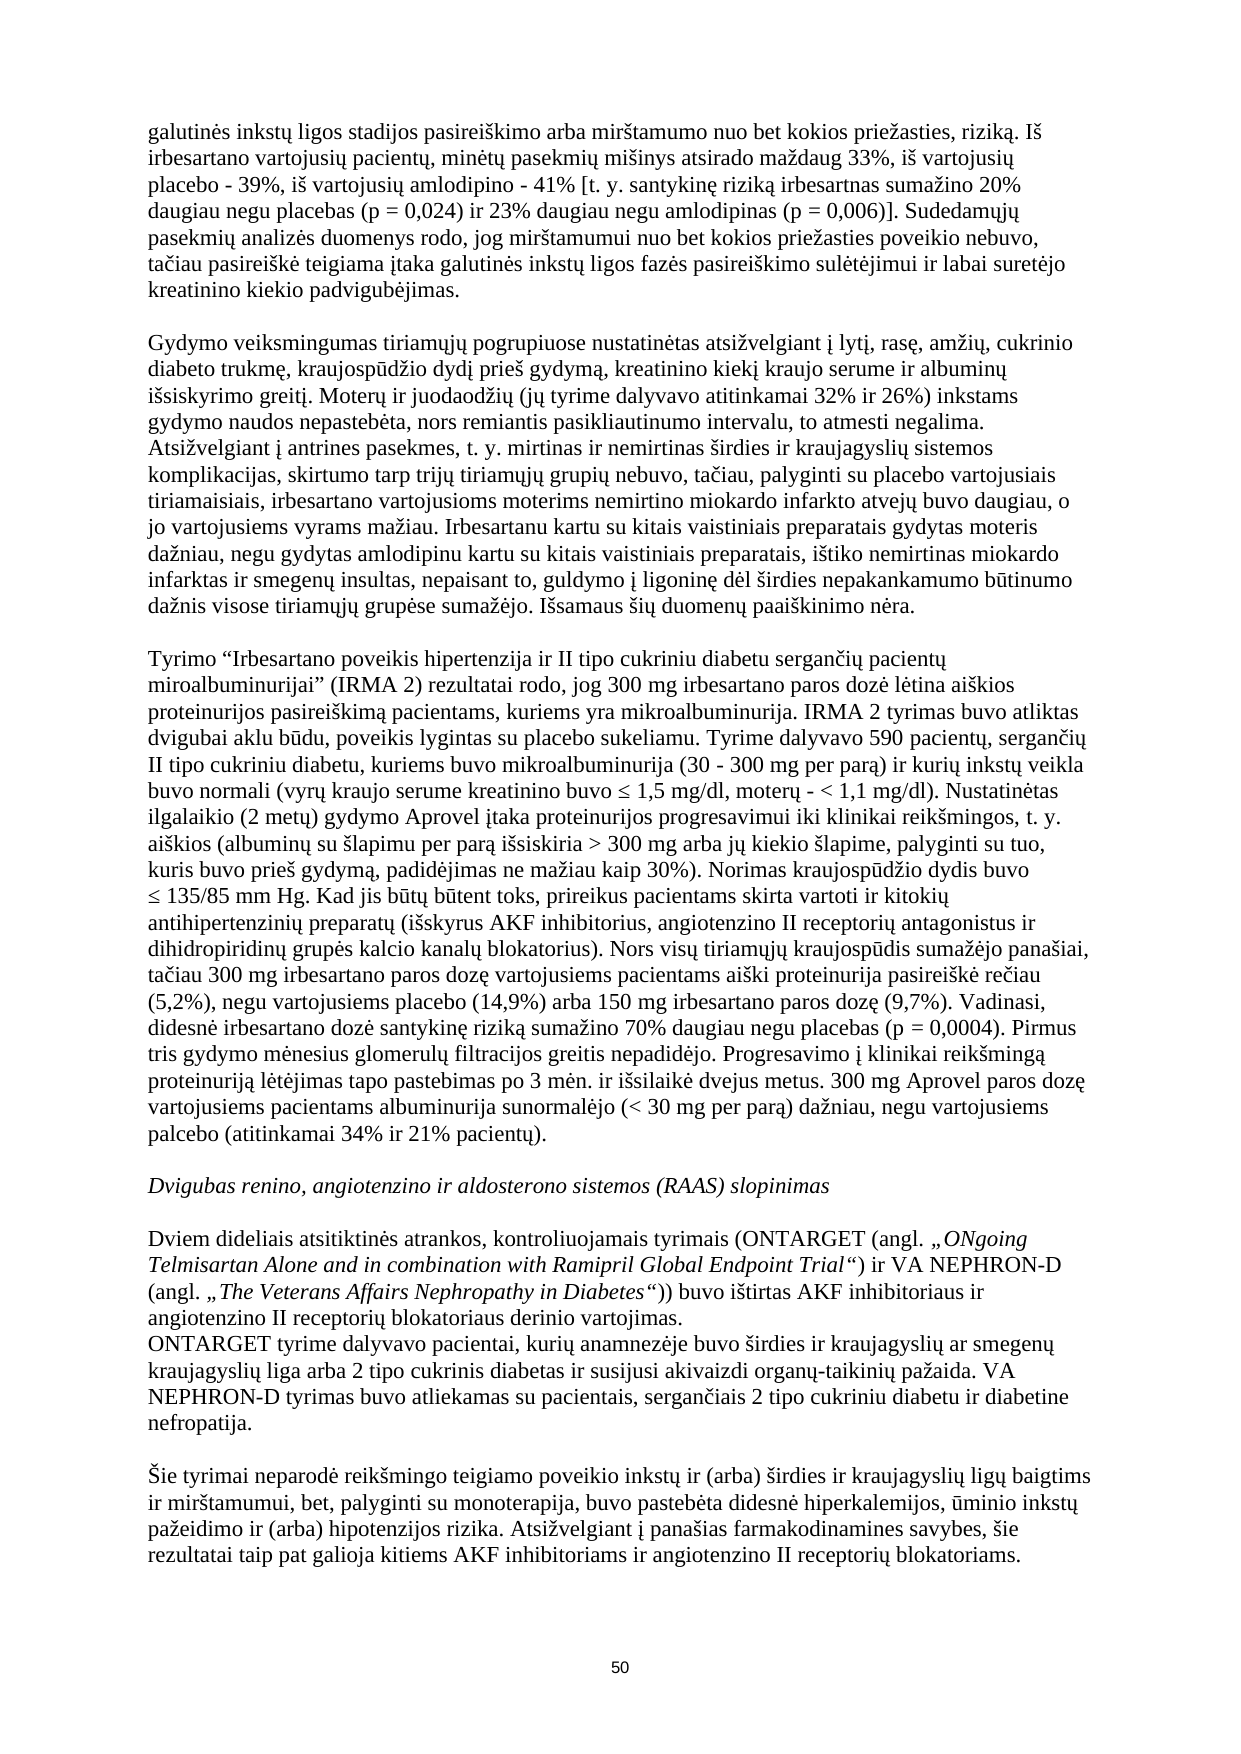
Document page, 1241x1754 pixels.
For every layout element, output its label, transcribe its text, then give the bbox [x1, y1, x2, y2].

text Tyrimo “Irbesartano poveikis hipertenzija ir II tipo cukriniu diabetu sergančių pacientų miroalbuminurijai” (IRMA 2) rezultatai rodo, jog 300 mg irbesartano paros dozė lėtina aiškios proteinurijos pasireiškimą pacientams, kuriems yra mikroalbuminurija. IRMA 2 tyrimas buvo atliktas dvigubai aklu būdu, poveikis lygintas su placebo sukeliamu. Tyrime dalyvavo 590 pacientų, sergančių II tipo cukriniu diabetu, kuriems buvo mikroalbuminurija (30 - 300 mg per parą) ir kurių inkstų veikla buvo normali (vyrų kraujo serume kreatinino buvo ≤ 1,5 mg/dl, moterų - < 1,1 mg/dl). Nustatinėtas ilgalaikio (2 metų) gydymo Aprovel įtaka proteinurijos progresavimui iki klinikai reikšmingos, t. y. aiškios (albuminų su šlapimu per parą išsiskiria > 300 mg arba jų kiekio šlapime, palyginti su tuo, kuris buvo prieš gydymą, padidėjimas ne mažiau kaip 30%). Norimas kraujospūdžio dydis buvo ≤ 135/85 mm Hg. Kad jis būtų būtent toks, prireikus pacientams skirta vartoti ir kitokių antihipertenzinių preparatų (išskyrus AKF inhibitorius, angiotenzino II receptorių antagonistus ir dihidropiridinų grupės kalcio kanalų blokatorius). Nors visų tiriamųjų kraujospūdis sumažėjo panašiai, tačiau 300 mg irbesartano paros dozę vartojusiems pacientams aiški proteinurija pasireiškė rečiau (5,2%), negu vartojusiems placebo (14,9%) arba 150 mg irbesartano paros dozę (9,7%). Vadinasi, didesnė irbesartano dozė santykinę riziką sumažino 70% daugiau negu placebas (p = 0,0004). Pirmus tris gydymo mėnesius glomerulų filtracijos greitis nepadidėjo. Progresavimo į klinikai reikšmingą proteinuriją lėtėjimas tapo pastebimas po 3 mėn. ir išsilaikė dvejus metus. 300 mg Aprovel paros dozę vartojusiems pacientams albuminurija sunormalėjo (< 30 mg per parą) dažniau, negu vartojusiems palcebo (atitinkamai 34% ir 21% pacientų). [148, 645, 1093, 1146]
text ONTARGET tyrime dalyvavo pacientai, kurių anamnezėje buvo širdies ir kraujagyslių ar smegenų kraujagyslių liga arba 2 tipo cukrinis diabetas ir susijusi akivaizdi organų-taikinių pažaida. VA NEPHRON-D tyrimas buvo atliekamas su pacientais, sergančiais 2 tipo cukriniu diabetu ir diabetine nefropatija. [148, 1330, 1093, 1436]
text Dviem dideliais atsitiktinės atrankos, kontroliuojamais tyrimais (ONTARGET (angl. „ONgoing Telmisartan Alone and in combination with Ramipril Global Endpoint Trial“) ir VA NEPHRON-D (angl. „The Veterans Affairs Nephropathy in Diabetes“)) buvo ištirtas AKF inhibitoriaus ir angiotenzino II receptorių blokatoriaus derinio vartojimas. [148, 1225, 1093, 1330]
text Dvigubas renino, angiotenzino ir aldosterono sistemos (RAAS) slopinimas [148, 1172, 1093, 1199]
text Šie tyrimai neparodė reikšmingo teigiamo poveikio inkstų ir (arba) širdies ir kraujagyslių ligų baigtims ir mirštamumui, bet, palyginti su monoterapija, buvo pastebėta didesnė hiperkalemijos, ūminio inkstų pažeidimo ir (arba) hipotenzijos rizika. Atsižvelgiant į panašias farmakodinamines savybes, šie rezultatai taip pat galioja kitiems AKF inhibitoriams ir angiotenzino II receptorių blokatoriams. [148, 1462, 1093, 1568]
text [148, 118, 1093, 303]
text Gydymo veiksmingumas tiriamųjų pogrupiuose nustatinėtas atsižvelgiant į lytį, rasę, amžių, cukrinio diabeto trukmę, kraujospūdžio dydį prieš gydymą, kreatinino kiekį kraujo serume ir albuminų išsiskyrimo greitį. Moterų ir juodaodžių (jų tyrime dalyvavo atitinkamai 32% ir 26%) inkstams gydymo naudos nepastebėta, nors remiantis pasikliautinumo intervalu, to atmesti negalima. Atsižvelgiant į antrines pasekmes, t. y. mirtinas ir nemirtinas širdies ir kraujagyslių sistemos komplikacijas, skirtumo tarp trijų tiriamųjų grupių nebuvo, tačiau, palyginti su placebo vartojusiais tiriamaisiais, irbesartano vartojusioms moterims nemirtino miokardo infarkto atvejų buvo daugiau, o jo vartojusiems vyrams mažiau. Irbesartanu kartu su kitais vaistiniais preparatais gydytas moteris dažniau, negu gydytas amlodipinu kartu su kitais vaistiniais preparatais, ištiko nemirtinas miokardo infarktas ir smegenų insultas, nepaisant to, guldymo į ligoninę dėl širdies nepakankamumo būtinumo dažnis visose tiriamųjų grupėse sumažėjo. Išsamaus šių duomenų paaiškinimo nėra. [148, 329, 1093, 619]
